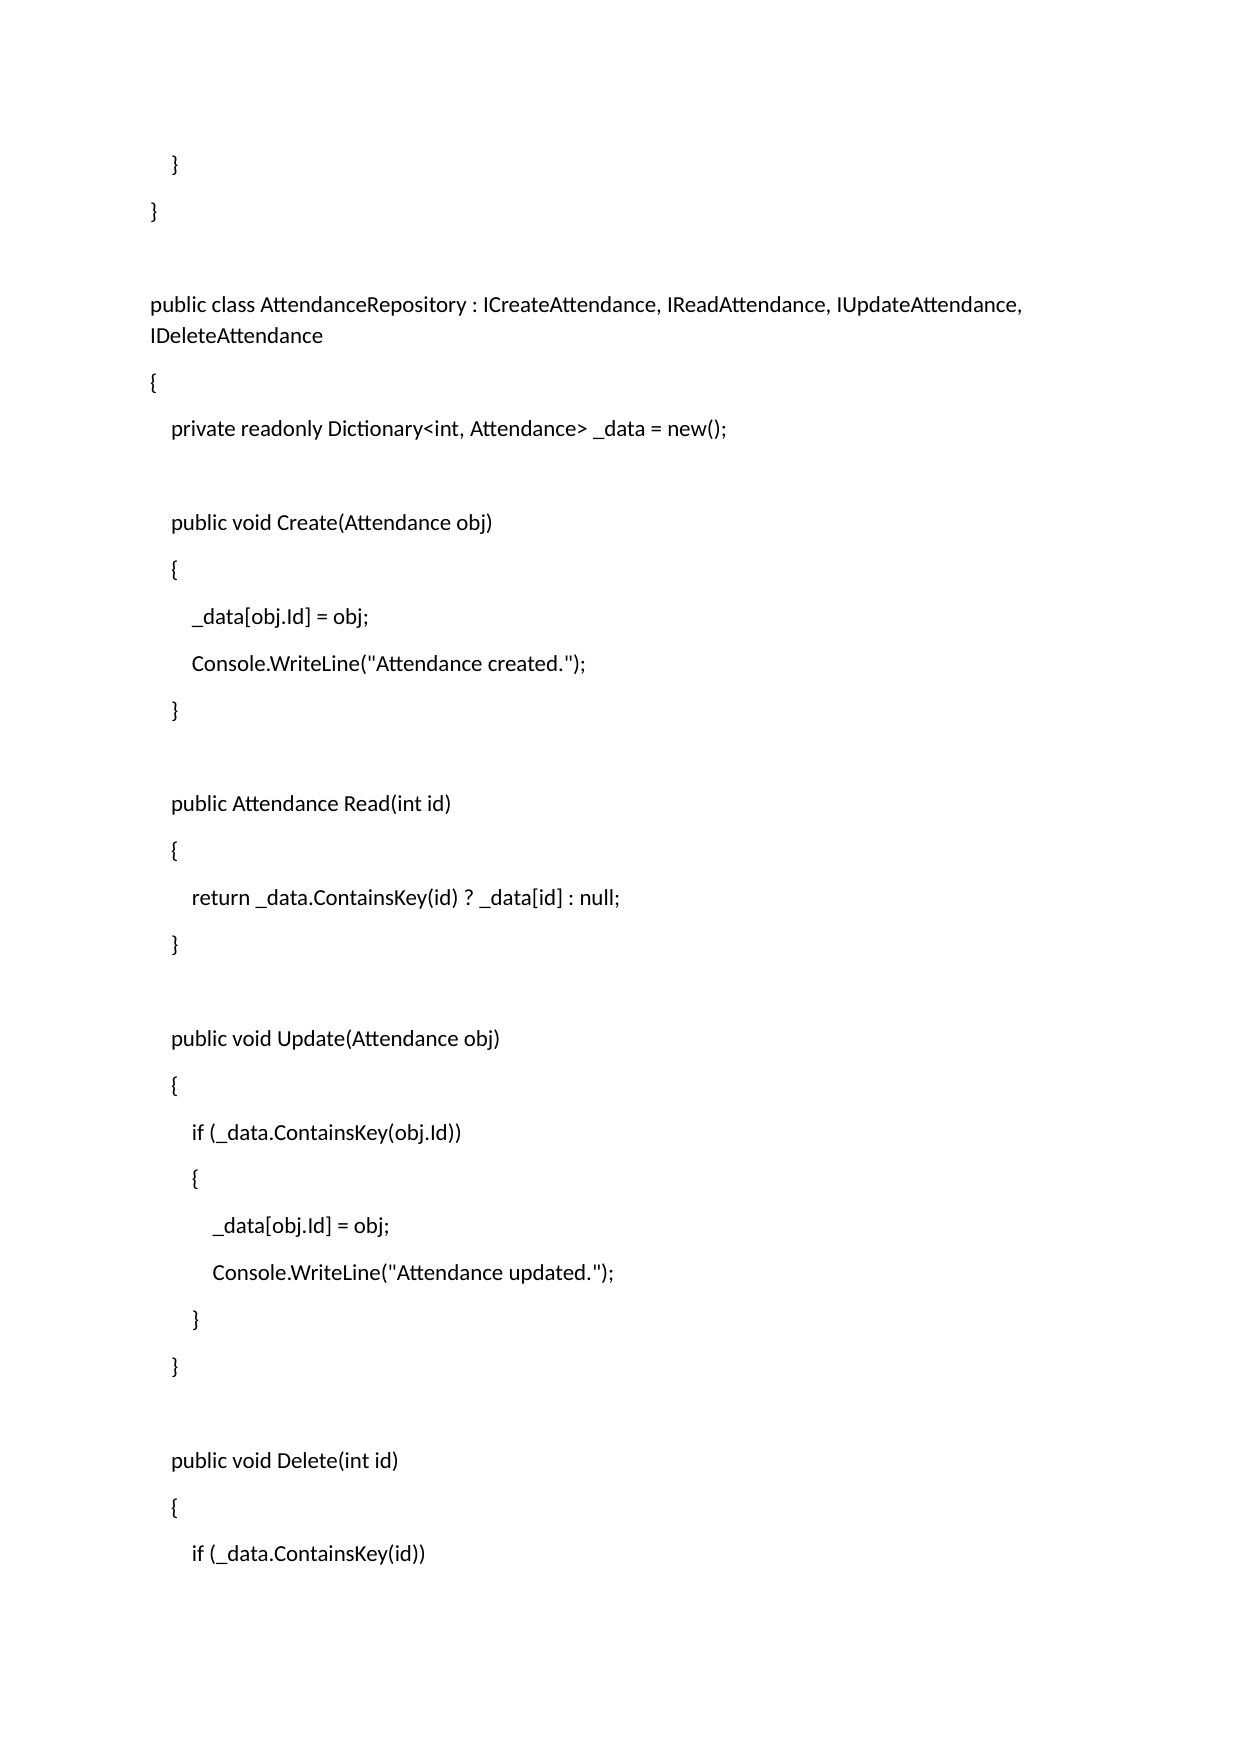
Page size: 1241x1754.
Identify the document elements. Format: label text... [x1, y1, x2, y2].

text { [150, 1071, 1090, 1099]
text return _data.ContainsKey(id) ? _data[id] : null; [150, 883, 1090, 911]
text Console.WriteLine("Attendance created."); [150, 649, 1090, 677]
text public Attendance Read(int id) [150, 789, 1090, 818]
text Console.WriteLine("Attendance updated."); [150, 1258, 1090, 1286]
text } [150, 930, 1090, 958]
text _data[obj.Id] = obj; [150, 602, 1090, 630]
text { [150, 555, 1090, 583]
text } [150, 696, 1090, 724]
text { [150, 836, 1090, 864]
text { [150, 1164, 1090, 1193]
text } [150, 150, 1090, 178]
text private readonly Dictionary<int, Attendance> _data = new(); [150, 414, 1090, 443]
text _data[obj.Id] = obj; [150, 1211, 1090, 1239]
text if (_data.ContainsKey(id)) [150, 1539, 1090, 1568]
text public class AttendanceRepository : ICreateAttendance, IReadAttendance, IUpdateAttendance, IDeleteAttendance [150, 291, 1090, 349]
text public void Update(Attendance obj) [150, 1024, 1090, 1052]
text } [150, 1352, 1090, 1380]
text } [150, 197, 1090, 225]
text } [150, 1305, 1090, 1333]
text public void Delete(int id) [150, 1446, 1090, 1474]
text { [150, 368, 1090, 396]
text if (_data.ContainsKey(obj.Id)) [150, 1118, 1090, 1146]
text { [150, 1493, 1090, 1521]
text public void Create(Attendance obj) [150, 508, 1090, 536]
